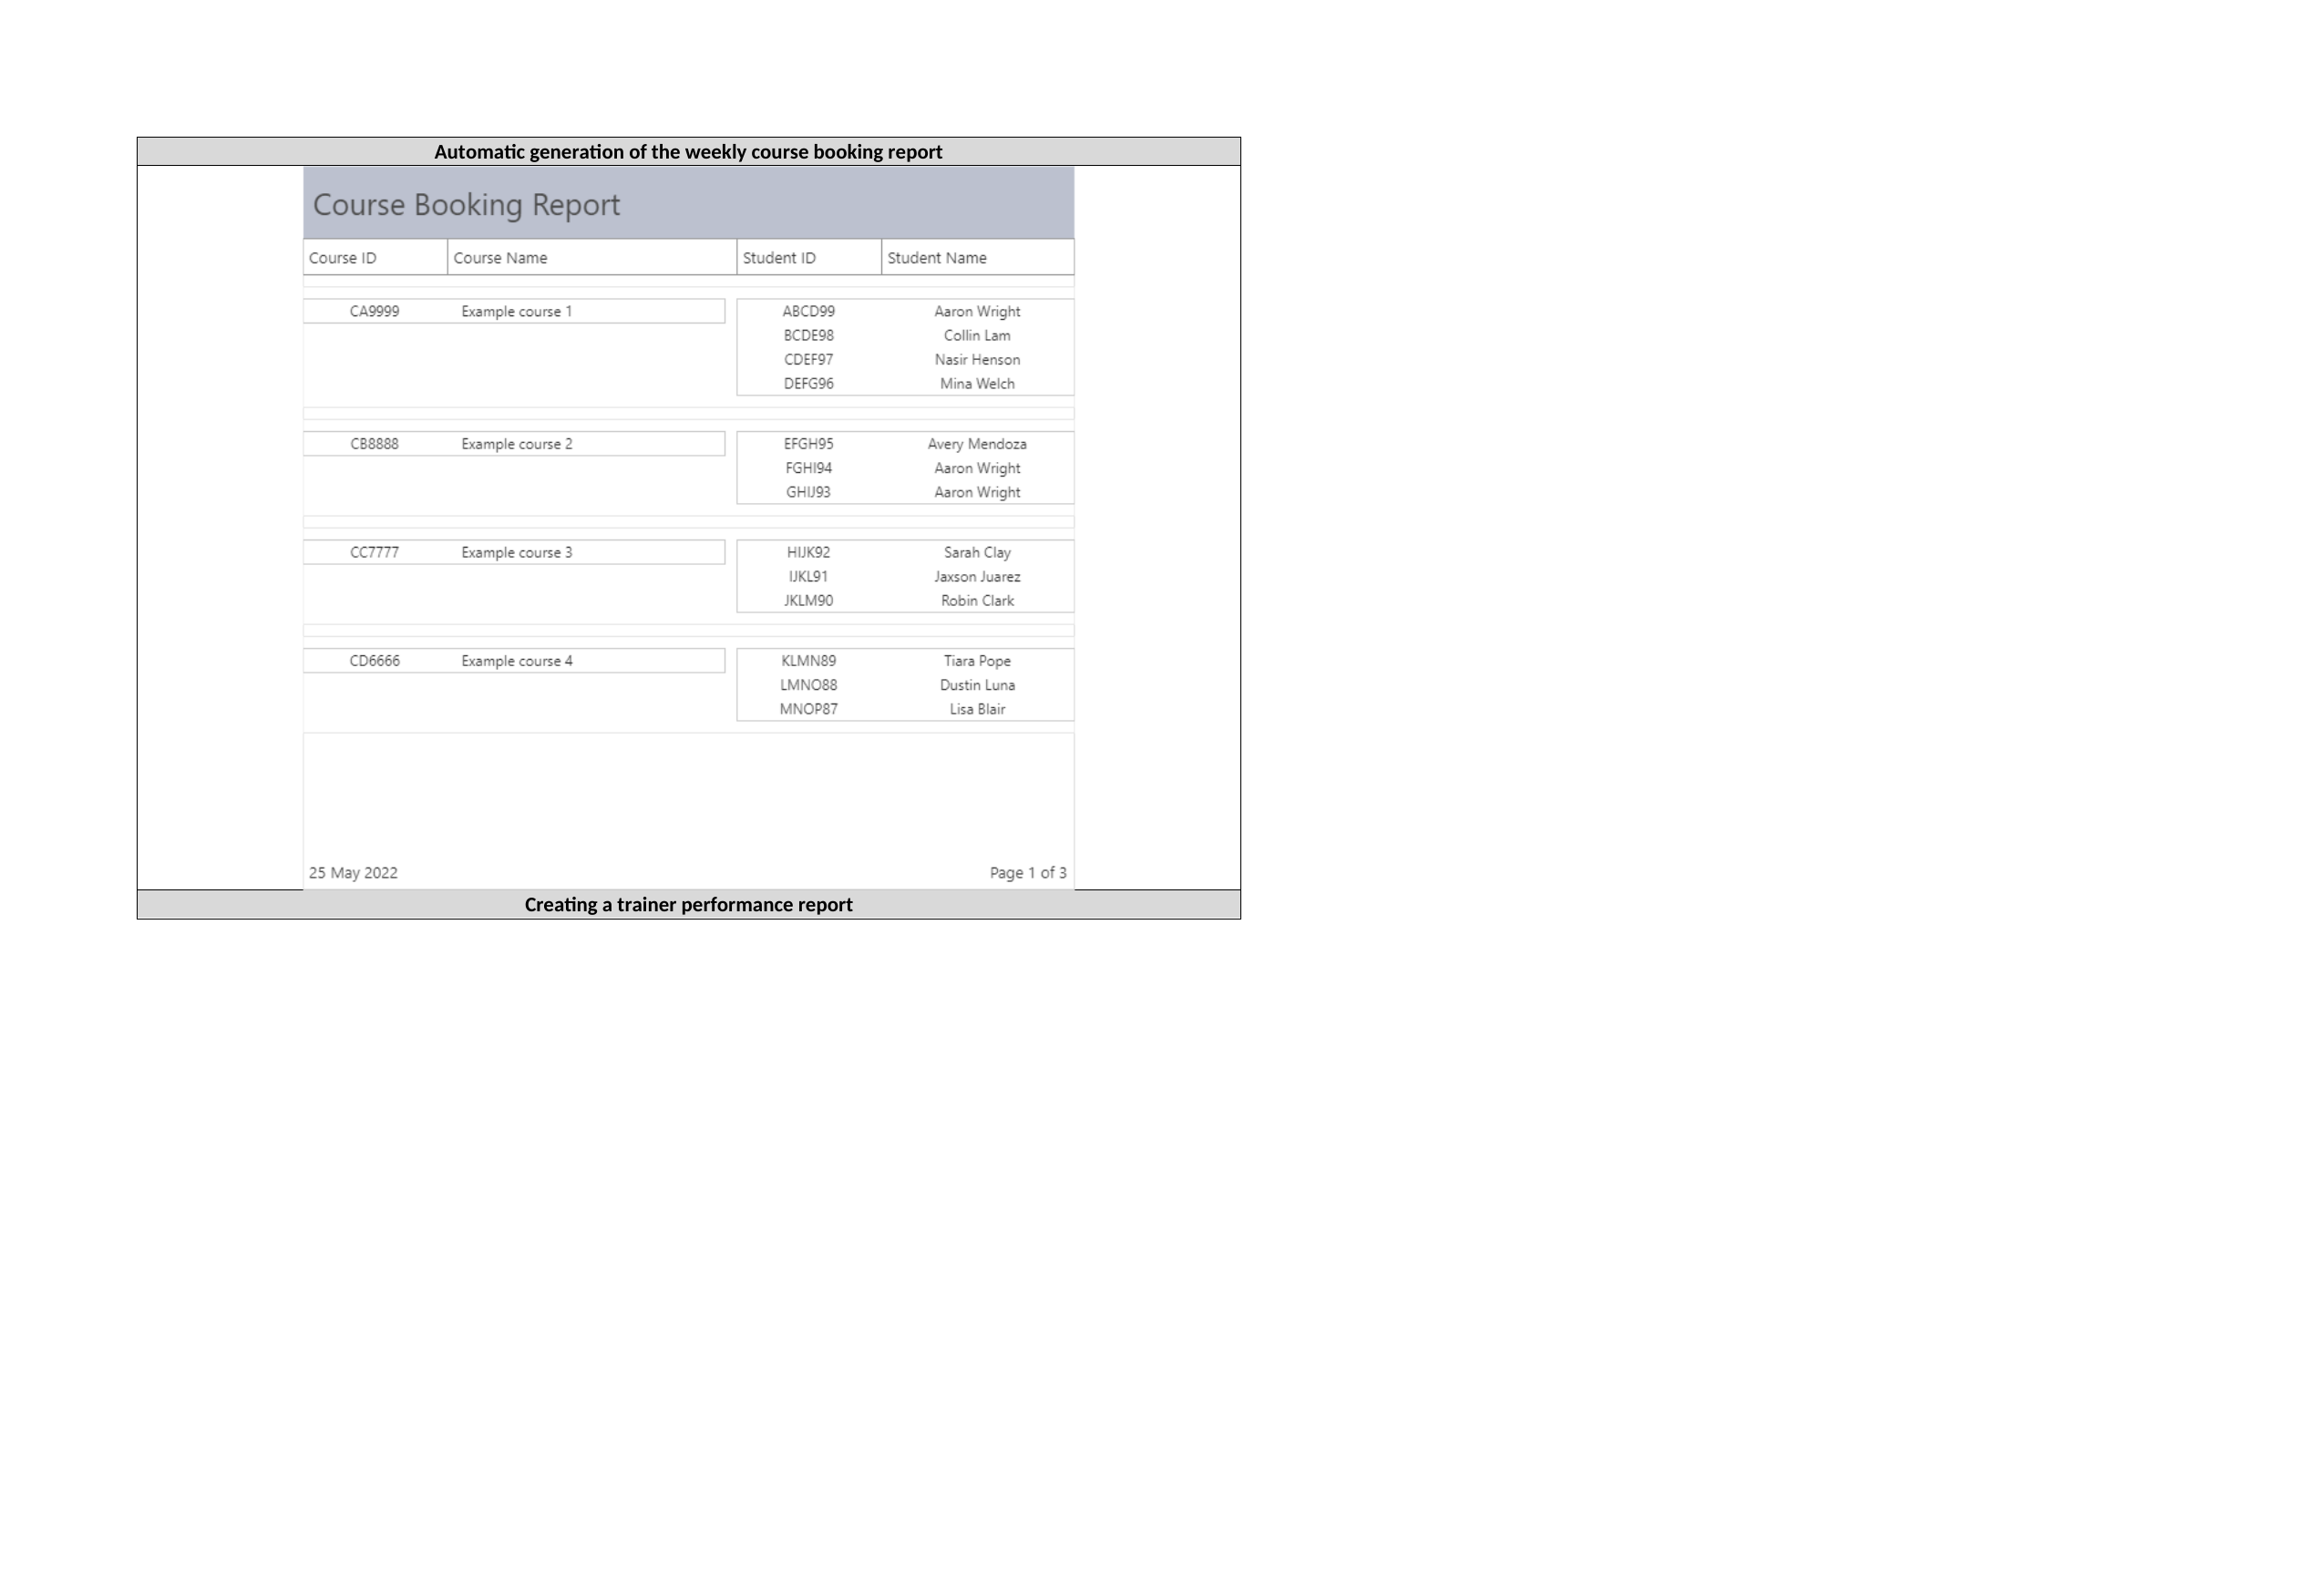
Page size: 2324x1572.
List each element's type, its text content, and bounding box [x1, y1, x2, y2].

table_cell Creating a trainer performance report [138, 890, 1240, 918]
table_cell Automatic generation of the weekly course booking report [138, 138, 1240, 165]
picture [303, 166, 1075, 890]
table_cell [138, 166, 303, 889]
table_cell [1075, 166, 1240, 889]
